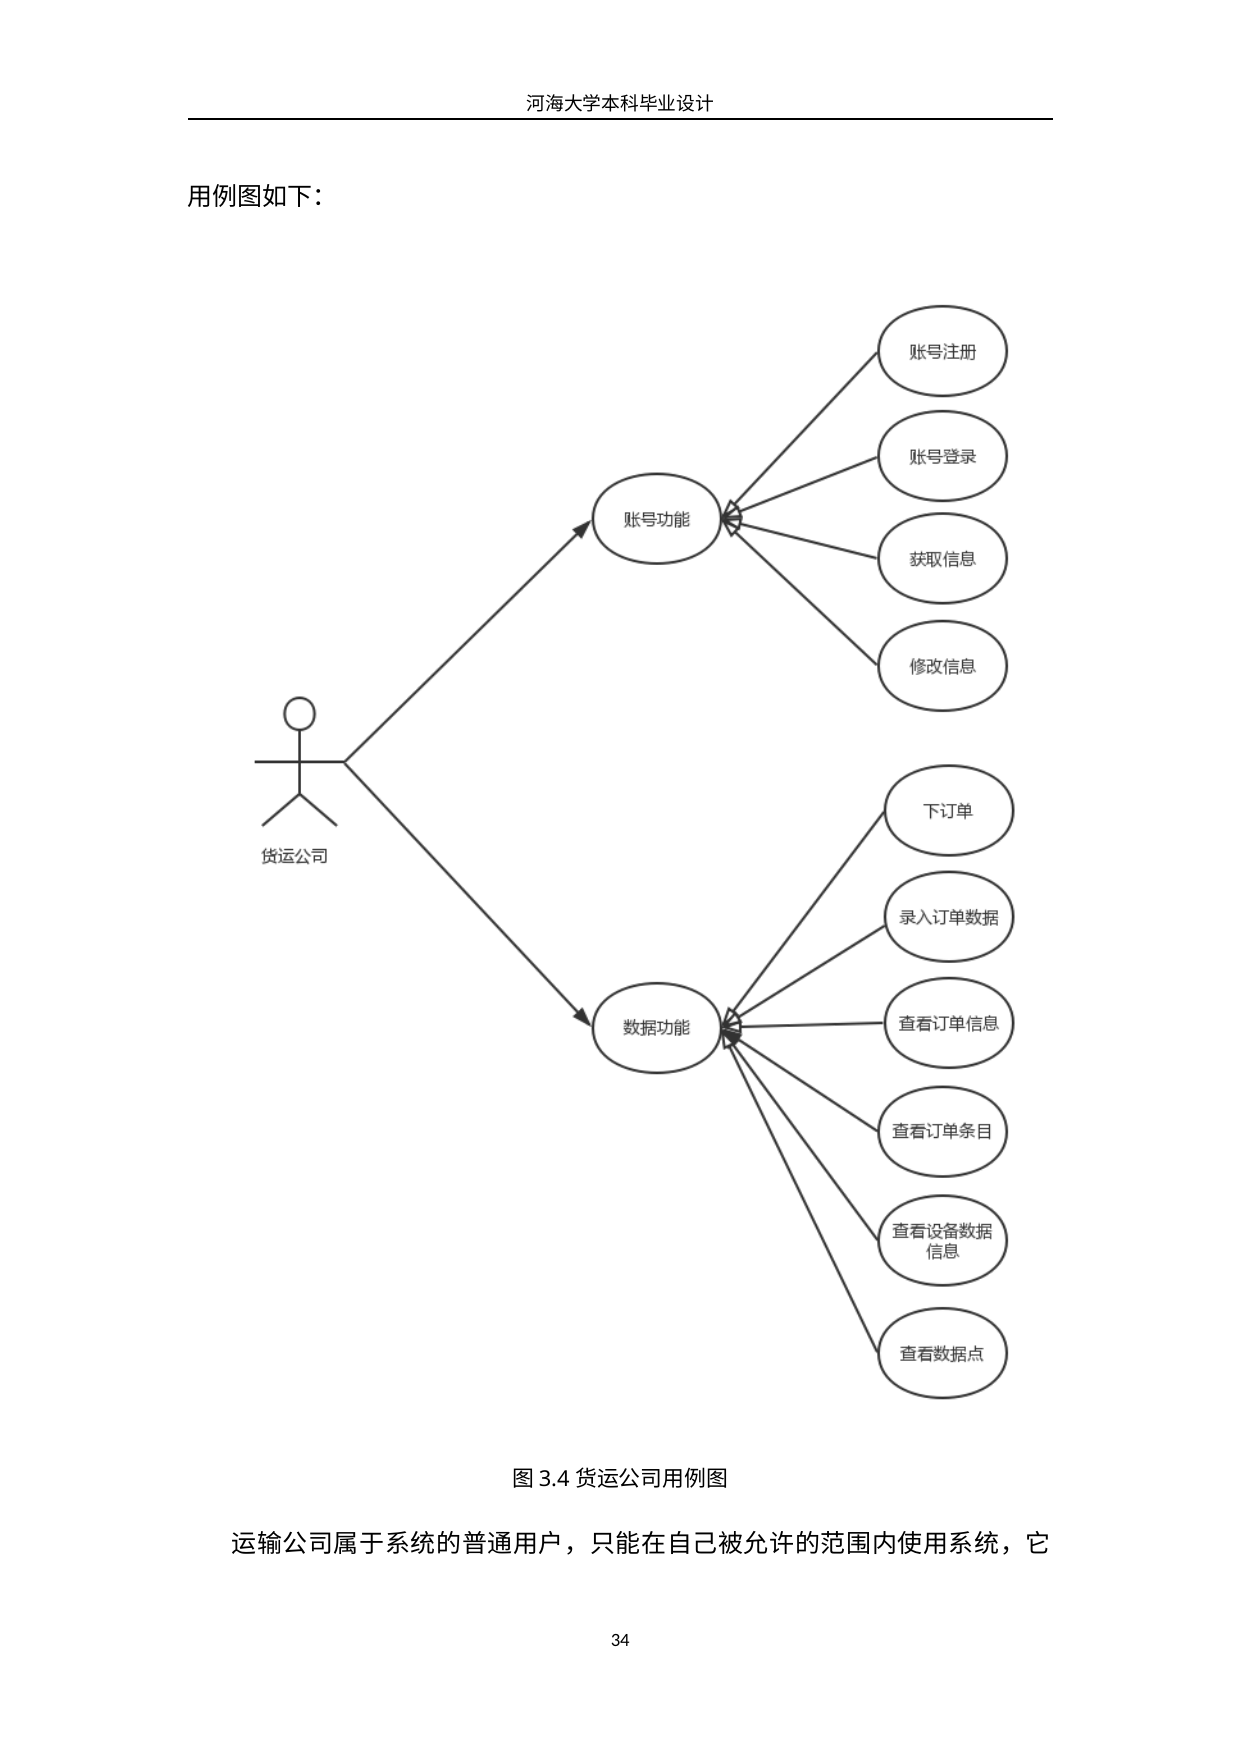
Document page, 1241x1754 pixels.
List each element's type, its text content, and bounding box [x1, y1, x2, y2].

picture [187, 245, 1053, 1439]
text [187, 162, 1053, 227]
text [187, 1509, 1053, 1574]
